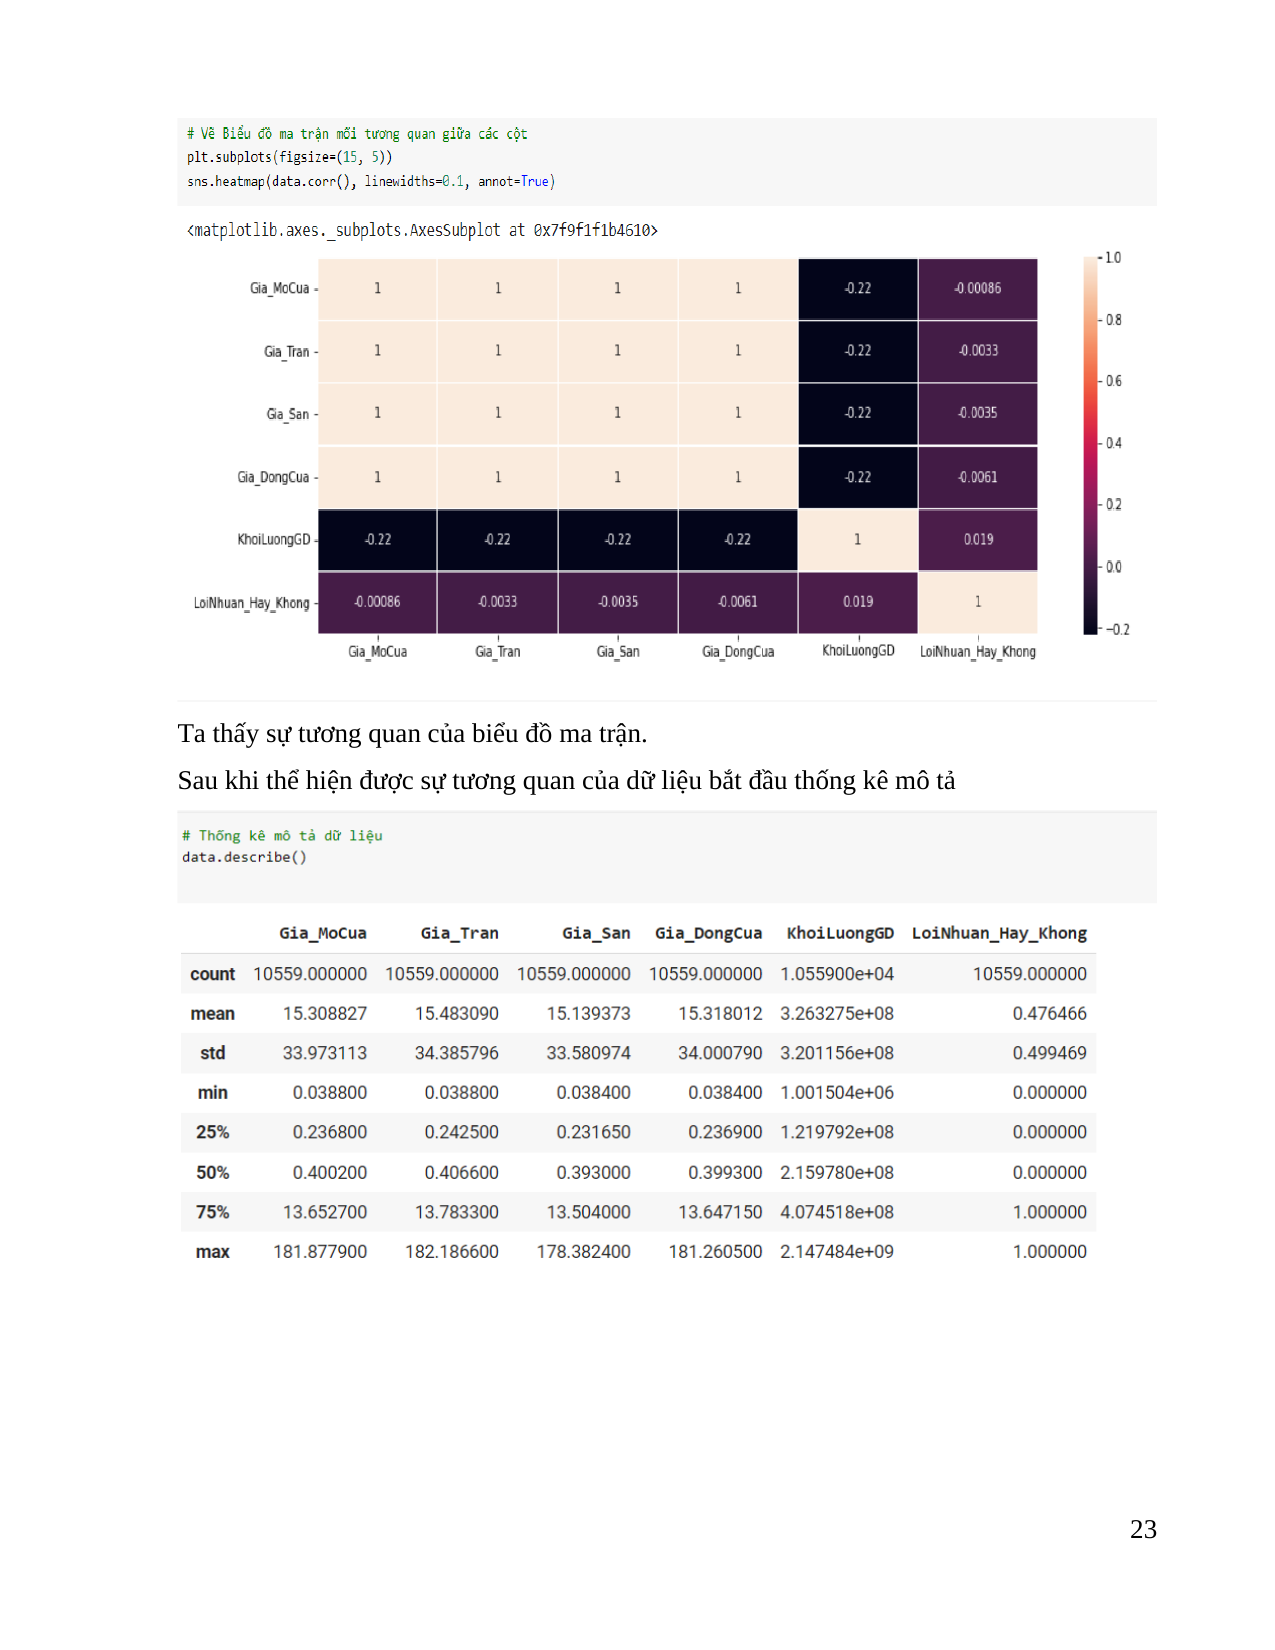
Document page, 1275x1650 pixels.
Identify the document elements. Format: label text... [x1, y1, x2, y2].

text Ta thấy sự tương quan của biểu đồ ma trận. [177, 717, 1157, 748]
picture [177, 118, 1157, 702]
text Sau khi thể hiện được sự tương quan của dữ liệu bắt đầu thống kê mô tả [177, 764, 1157, 795]
picture [177, 810, 1157, 1263]
